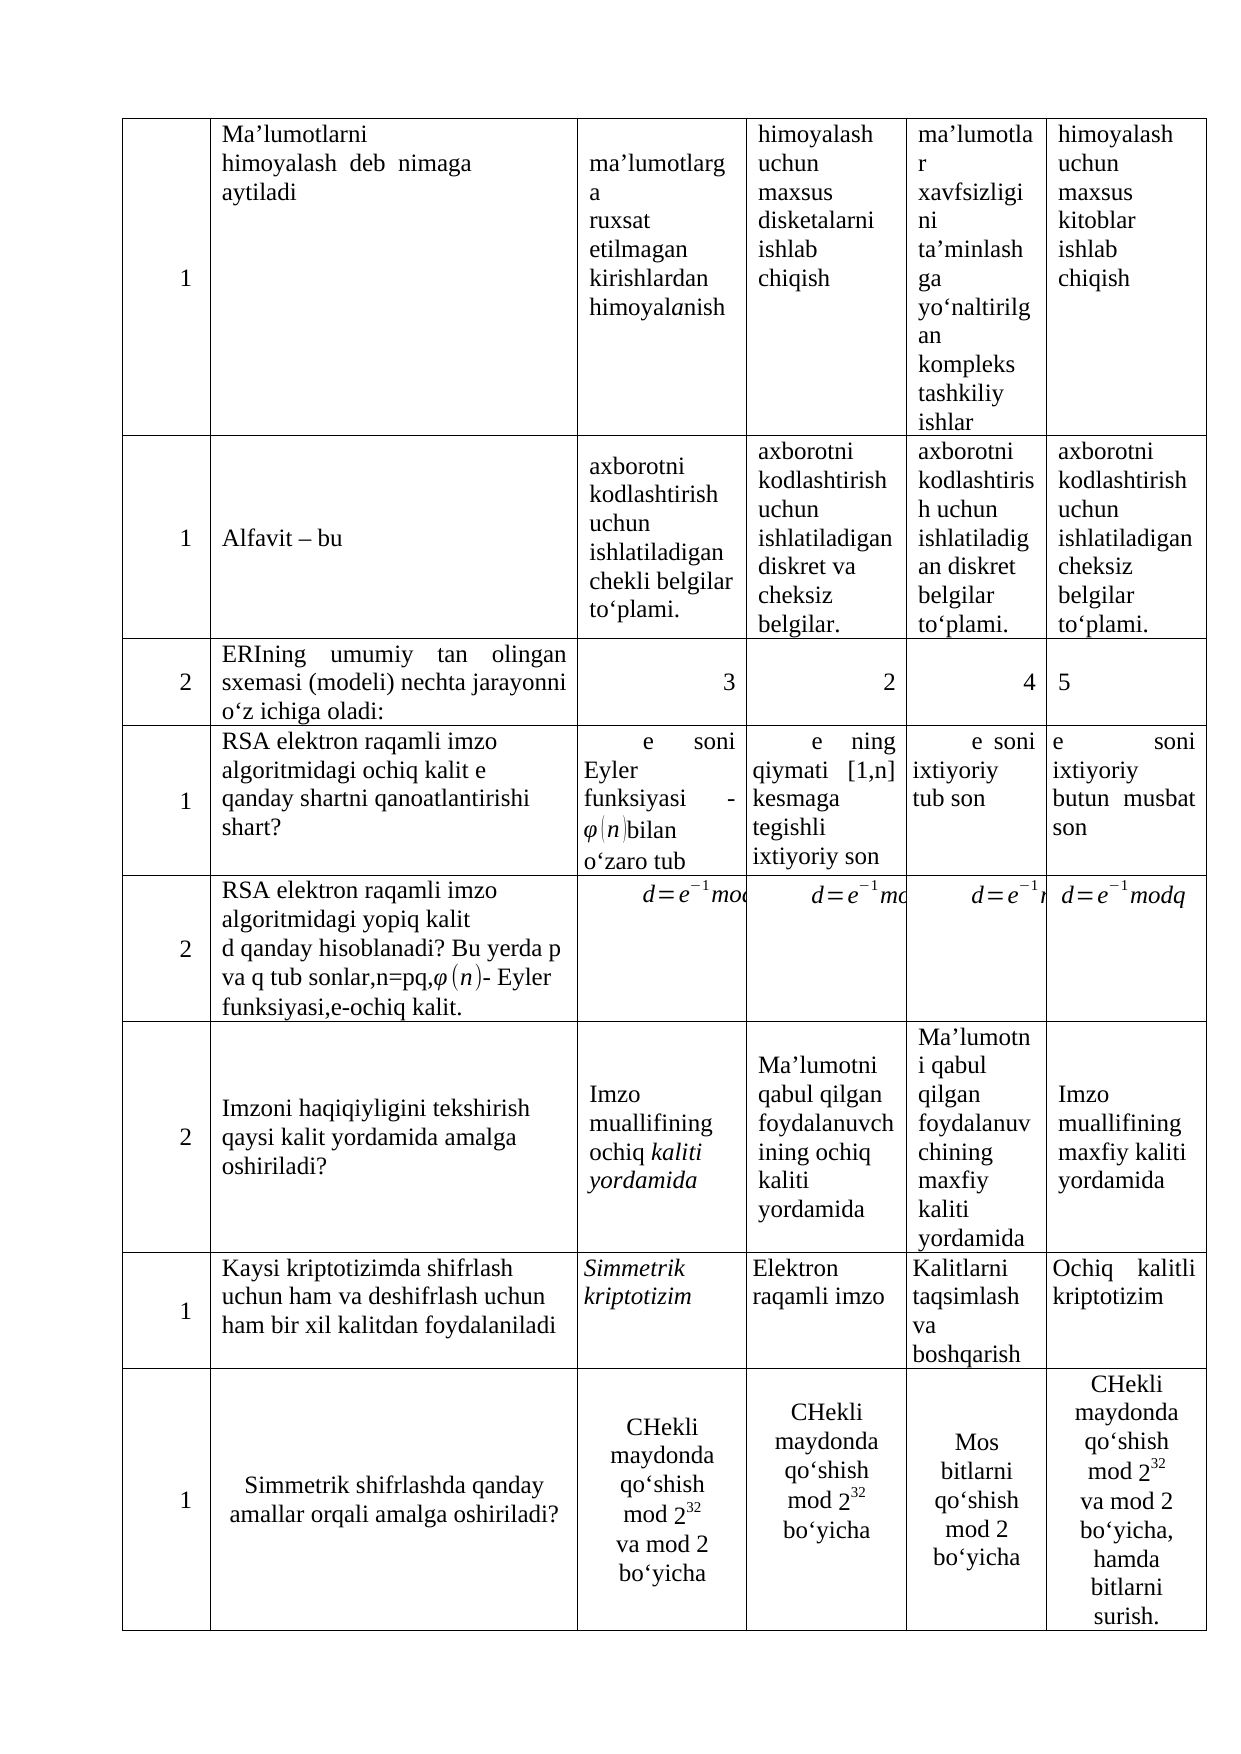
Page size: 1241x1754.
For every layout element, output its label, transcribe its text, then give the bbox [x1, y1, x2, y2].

table_cell 5 [1047, 639, 1206, 725]
table_cell 2 [123, 639, 210, 725]
table_cell [907, 876, 1046, 1021]
table_cell RSA elektron raqamli imzo algoritmidagi ochiq kalit e qanday shartni qanoatlantirishi shart? [211, 726, 577, 874]
table_cell 1 [123, 726, 210, 874]
table_cell 2 [747, 639, 906, 725]
table_cell Ma’lumotni qabul qilgan foydalanuvchining ochiq kaliti yordamida [747, 1022, 906, 1252]
table_cell 3 [578, 639, 746, 725]
table_cell Elektron raqamli imzo [747, 1253, 906, 1368]
table_cell Simmetrik shifrlashda qanday amallar orqali amalga oshiriladi? [211, 1369, 577, 1630]
table_cell Mos bitlarni qo‘shish mod 2 bo‘yicha [907, 1369, 1046, 1630]
table_cell [578, 876, 746, 1021]
table_cell Ma’lumotni qabul qilgan foydalanuvchining maxfiy kaliti yordamida [907, 1022, 1046, 1252]
table_cell CHekli maydonda qo‘shish mod bo‘yicha [747, 1369, 906, 1630]
table_cell Ma’lumotlarni himoyalash deb nimaga aytiladi [211, 119, 577, 435]
table_cell axborotni kodlashtirish uchun ishlatiladigan diskret belgilar to‘plami. [907, 436, 1046, 638]
table_cell RSA elektron raqamli imzo algoritmidagi yopiq kalit d qanday hisoblanadi? Bu yerda p va q tub sonlar,n=pq,- Eyler funksiyasi,e-ochiq kalit. [211, 876, 577, 1021]
table_cell 2 [123, 1022, 210, 1252]
table_cell CHekli maydonda qo‘shish mod va mod 2 bo‘yicha [578, 1369, 746, 1630]
table_cell himoyalash uchun maxsus disketalarni ishlab chiqish [747, 119, 906, 435]
table_cell 1 [123, 119, 210, 435]
table_cell Imzo muallifining ochiq kaliti yordamida [578, 1022, 746, 1252]
table_cell Imzo muallifining maxfiy kaliti yordamida [1047, 1022, 1206, 1252]
table_cell axborotni kodlashtirish uchun ishlatiladigan chekli belgilar to‘plami. [578, 436, 746, 638]
table_cell CHekli maydonda qo‘shish mod va mod 2 bo‘yicha, hamda bitlarni surish. [1047, 1369, 1206, 1630]
table_cell 1 [123, 1253, 210, 1368]
table_cell Kaysi kriptotizimda shifrlash uchun ham va deshifrlash uchun ham bir xil kalitdan foydalaniladi [211, 1253, 577, 1368]
table_cell himoyalash uchun maxsus kitoblar ishlab chiqish [1047, 119, 1206, 435]
table_cell 4 [907, 639, 1046, 725]
table_cell [747, 876, 906, 1021]
table_cell 1 [123, 436, 210, 638]
table_cell Kalitlarni taqsimlash va boshqarish [907, 1253, 1046, 1368]
table_cell [1047, 876, 1206, 1021]
table_cell e soni Eyler funksiyasi -bilan o‘zaro tub [578, 726, 746, 874]
table_cell 1 [123, 1369, 210, 1630]
table_cell axborotni kodlashtirish uchun ishlatiladigan diskret va cheksiz belgilar. [747, 436, 906, 638]
table_cell Imzoni haqiqiyligini tekshirish qaysi kalit yordamida amalga oshiriladi? [211, 1022, 577, 1252]
table_cell 2 [123, 876, 210, 1021]
table_cell ma’lumotlarga ruxsat etilmagan kirishlardan himoyalanish [578, 119, 746, 435]
table_cell Ochiq kalitli kriptotizim [1047, 1253, 1206, 1368]
table_cell e soni ixtiyoriy butun musbat son [1047, 726, 1206, 874]
table_cell e soni ixtiyoriy tub son [907, 726, 1046, 874]
table_cell axborotni kodlashtirish uchun ishlatiladigan cheksiz belgilar to‘plami. [1047, 436, 1206, 638]
table_cell Alfavit – bu [211, 436, 577, 638]
table_cell e ning qiymati [1,n] kesmaga tegishli ixtiyoriy son [747, 726, 906, 874]
table_cell Simmetrik kriptotizim [578, 1253, 746, 1368]
table_cell ERIning umumiy tan olingan sxemasi (modeli) nechta jarayonni o‘z ichiga oladi: [211, 639, 577, 725]
table_cell ma’lumotlar xavfsizligini ta’minlashga yo‘naltirilgan kompleks tashkiliy ishlar [907, 119, 1046, 435]
